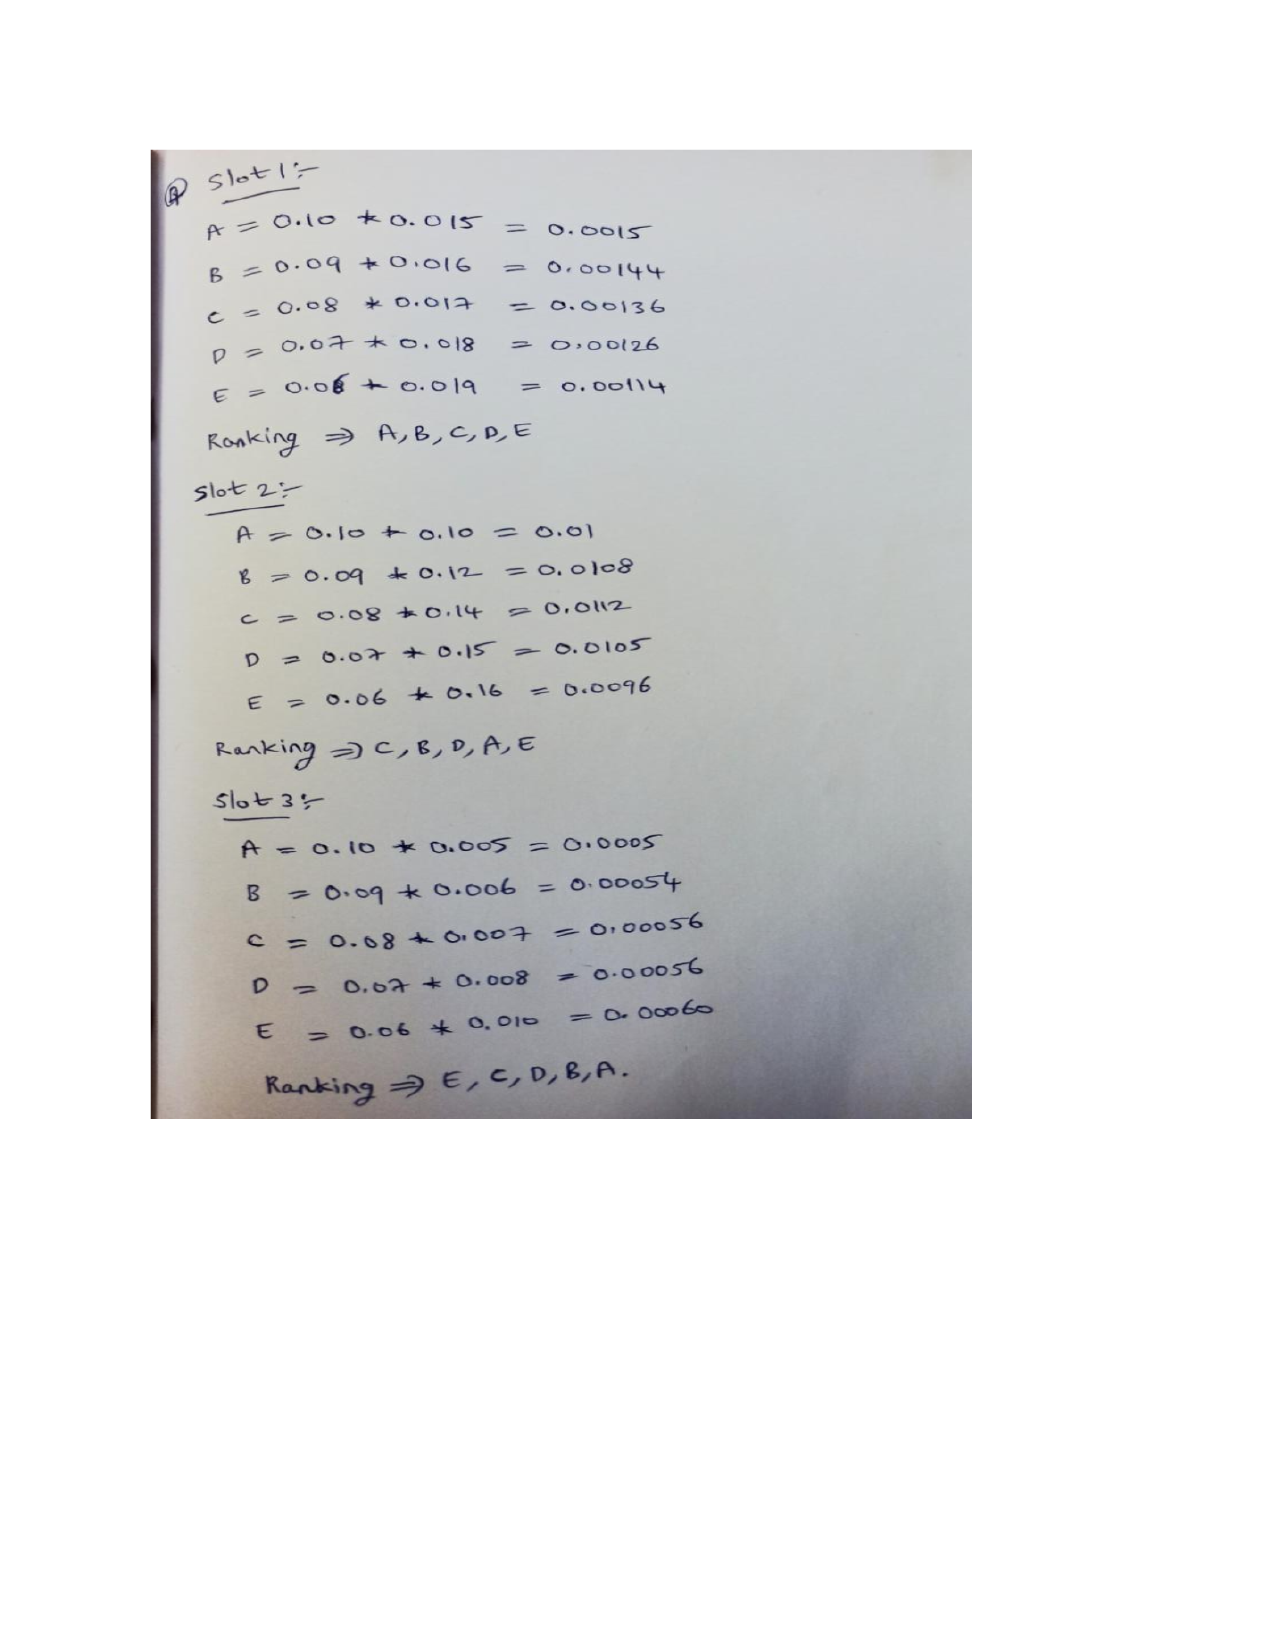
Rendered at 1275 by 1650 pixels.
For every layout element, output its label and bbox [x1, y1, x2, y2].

picture [151, 150, 972, 1118]
